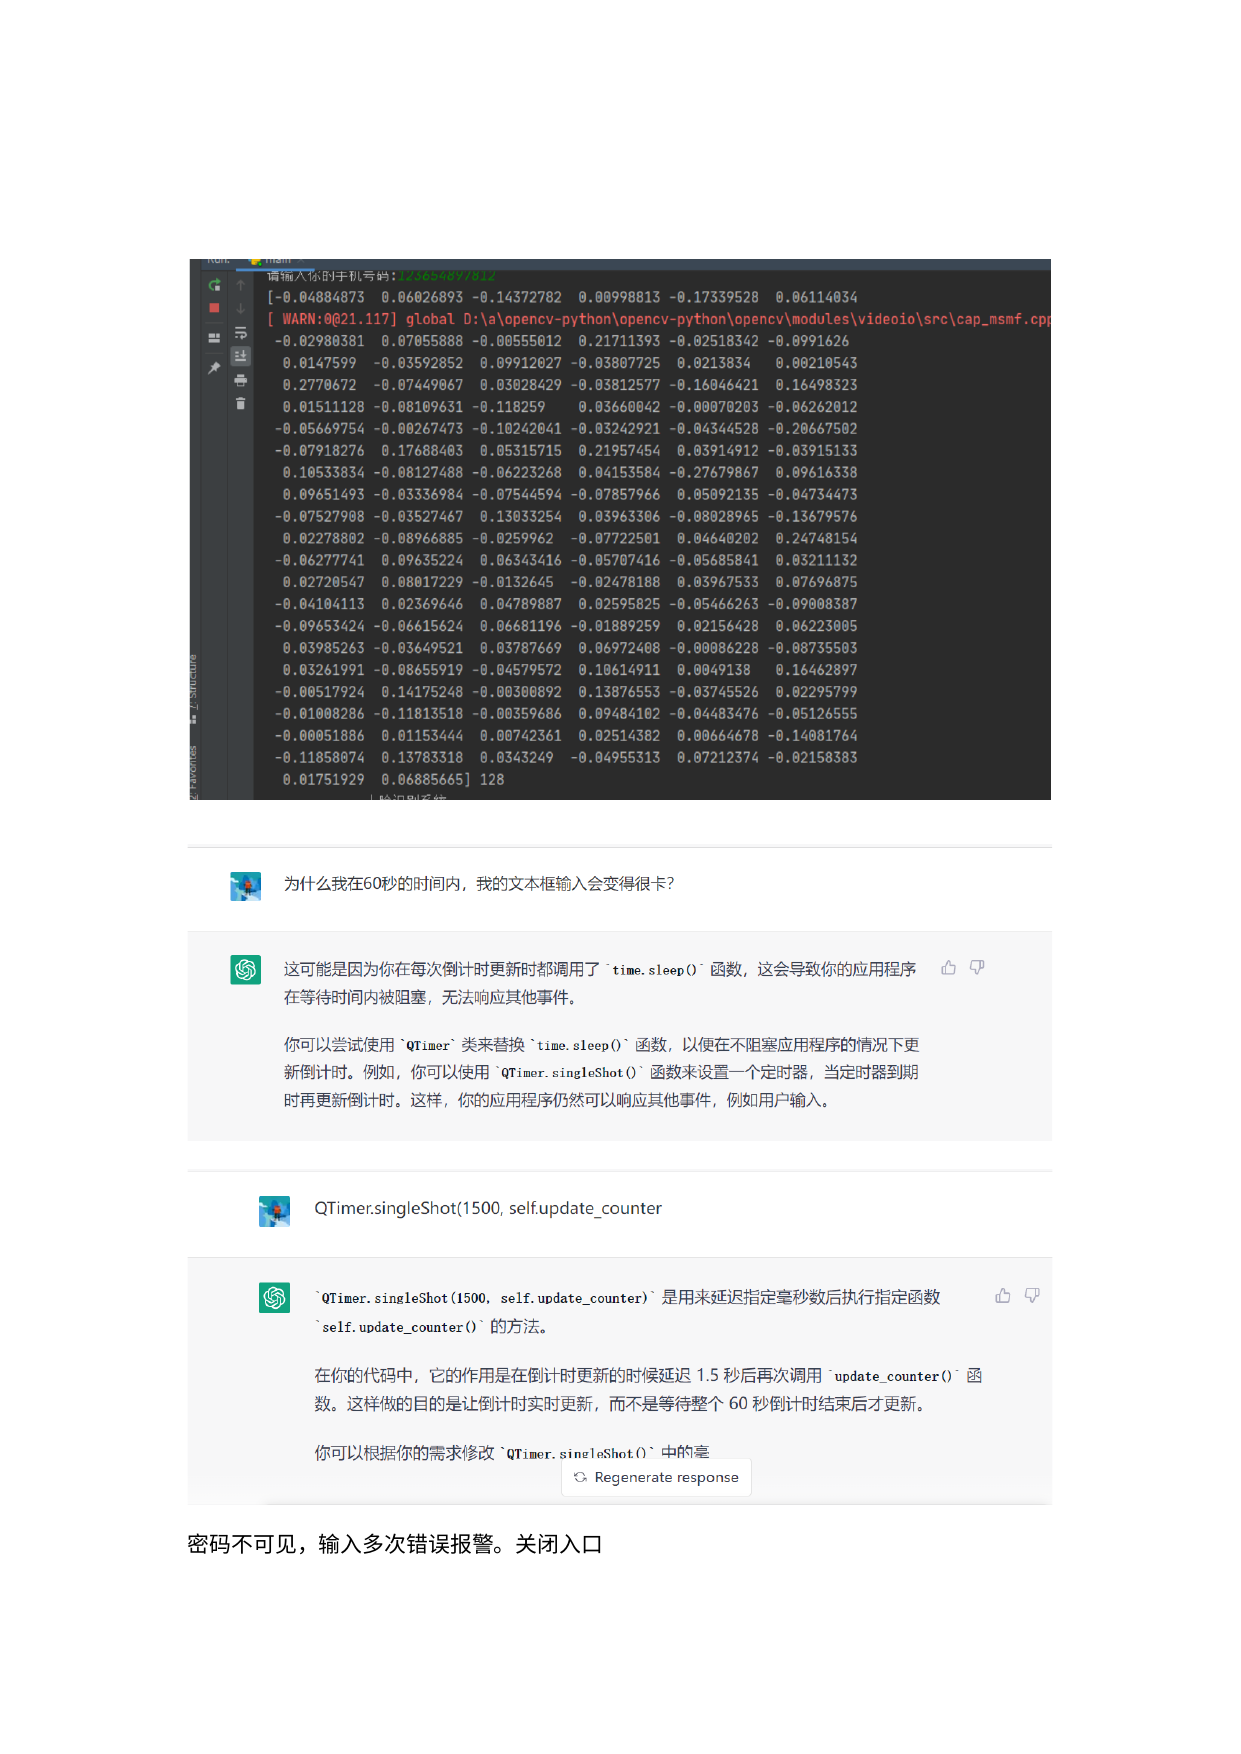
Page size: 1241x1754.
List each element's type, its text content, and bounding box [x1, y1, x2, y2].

picture [187, 844, 1053, 1141]
picture [187, 259, 1052, 802]
text 密码不可见，输入多次错误报警。关闭入口 [187, 1527, 1053, 1559]
picture [187, 1169, 1053, 1505]
